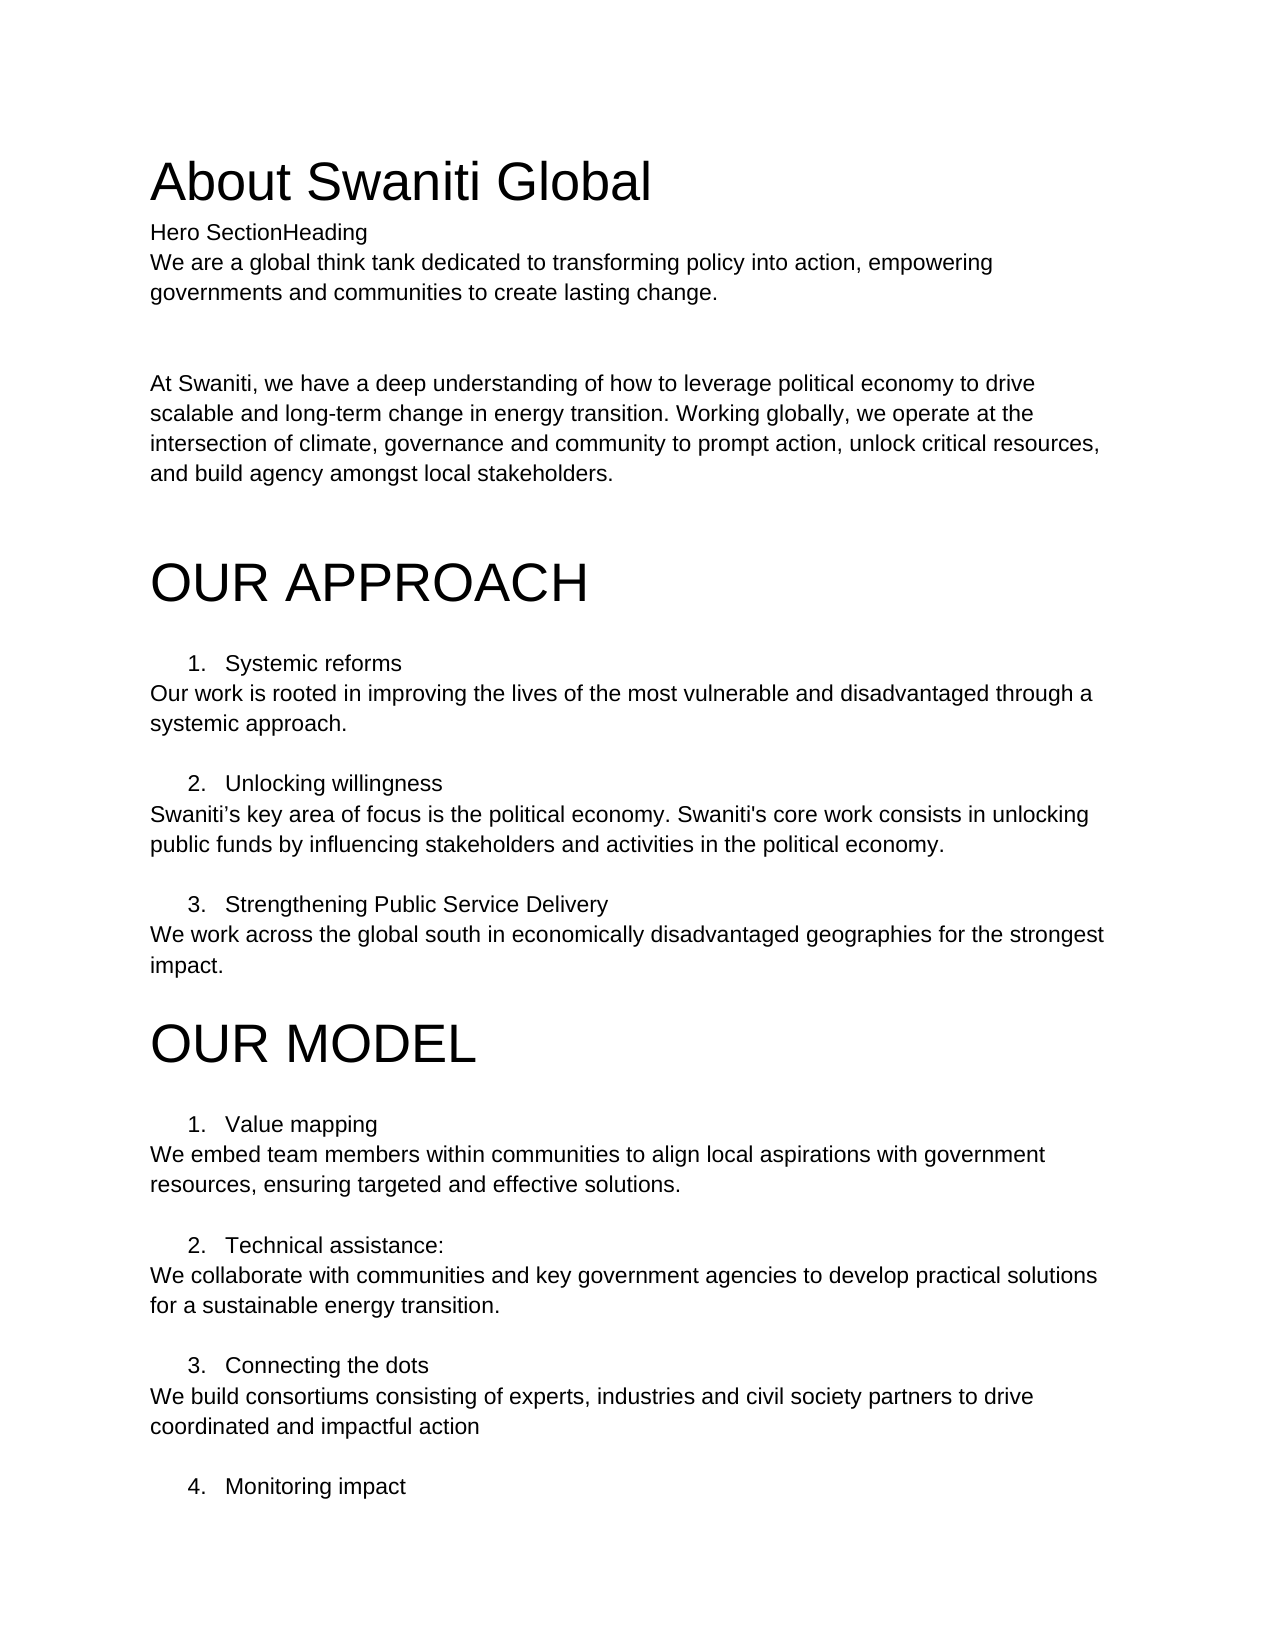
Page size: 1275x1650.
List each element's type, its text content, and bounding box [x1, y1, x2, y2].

list Strengthening Public Service Delivery [187, 891, 1125, 918]
list Unlocking willingness [187, 770, 1125, 797]
text We collaborate with communities and key government agencies to develop practical solutions for a sustainable energy transition. [150, 1262, 1125, 1318]
text We build consortiums consisting of experts, industries and civil society partners to drive coordinated and impactful action [150, 1383, 1125, 1439]
text At Swaniti, we have a deep understanding of how to leverage political economy to drive scalable and long-term change in energy transition. Working globally, we operate at the intersection of climate, governance and community to prompt action, unlock critical resources, and build agency amongst local stakeholders. [150, 309, 1125, 487]
text Our work is rooted in improving the lives of the most vulnerable and disadvantaged through a systemic approach. [150, 680, 1125, 767]
text We work across the global south in economically disadvantaged geographies for the strongest impact. [150, 921, 1125, 1008]
list Systemic reforms [187, 649, 1125, 676]
list Technical assistance: [187, 1232, 1125, 1258]
text Hero SectionHeading We are a global think tank dedicated to transforming policy into action, empowering governments and communities to create lasting change. [150, 218, 1125, 305]
list Connecting the dots [187, 1352, 1125, 1379]
title OUR APPROACH [150, 551, 1125, 613]
list Monitoring impact [187, 1473, 1125, 1500]
title OUR MODEL [150, 1012, 1125, 1074]
list Value mapping [187, 1111, 1125, 1137]
text Swaniti’s key area of focus is the political economy. Swaniti's core work consists in unlocking public funds by influencing stakeholders and activities in the political economy. [150, 801, 1125, 887]
text We embed team members within communities to align local aspirations with government resources, ensuring targeted and effective solutions. [150, 1141, 1125, 1198]
title About Swaniti Global [150, 150, 1125, 212]
